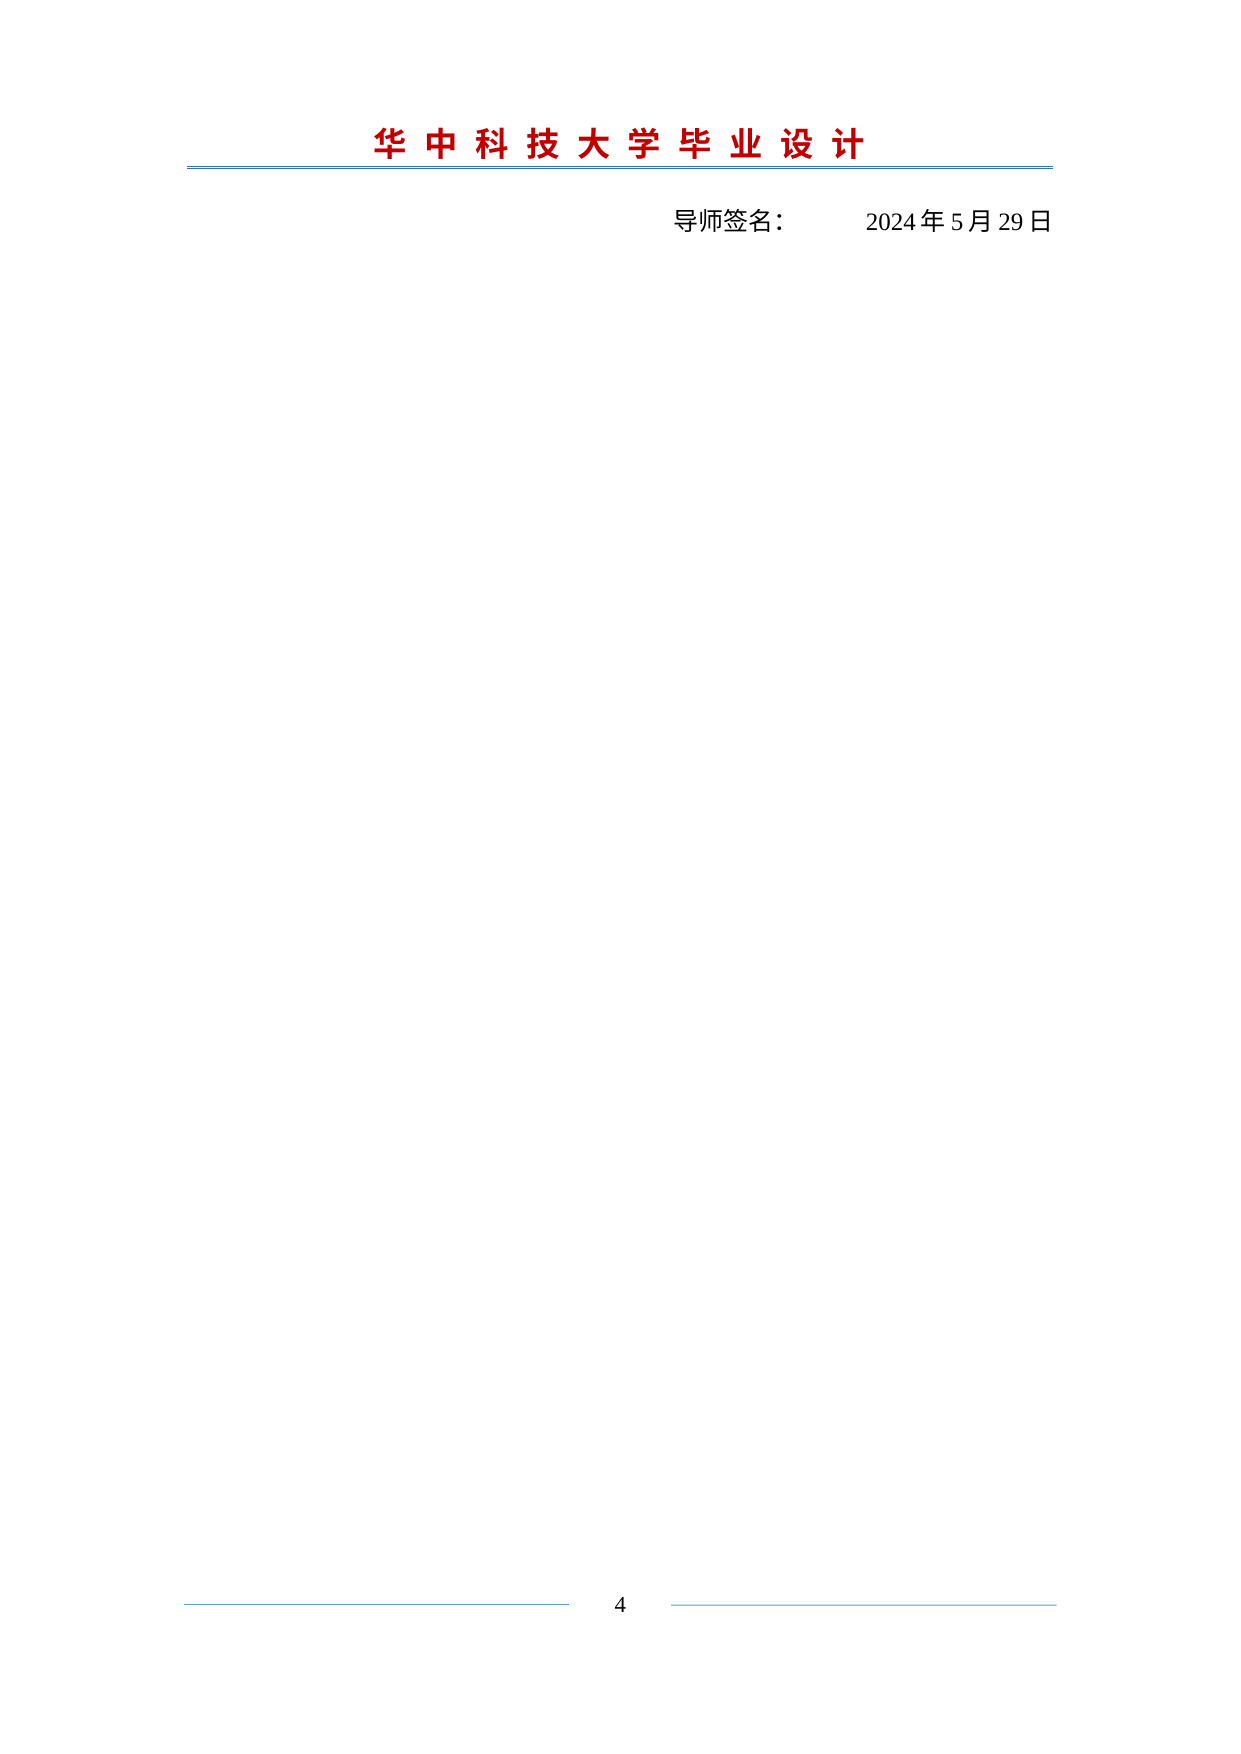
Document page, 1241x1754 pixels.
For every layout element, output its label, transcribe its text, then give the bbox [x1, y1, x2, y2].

text 导师签名： [187, 202, 1053, 238]
